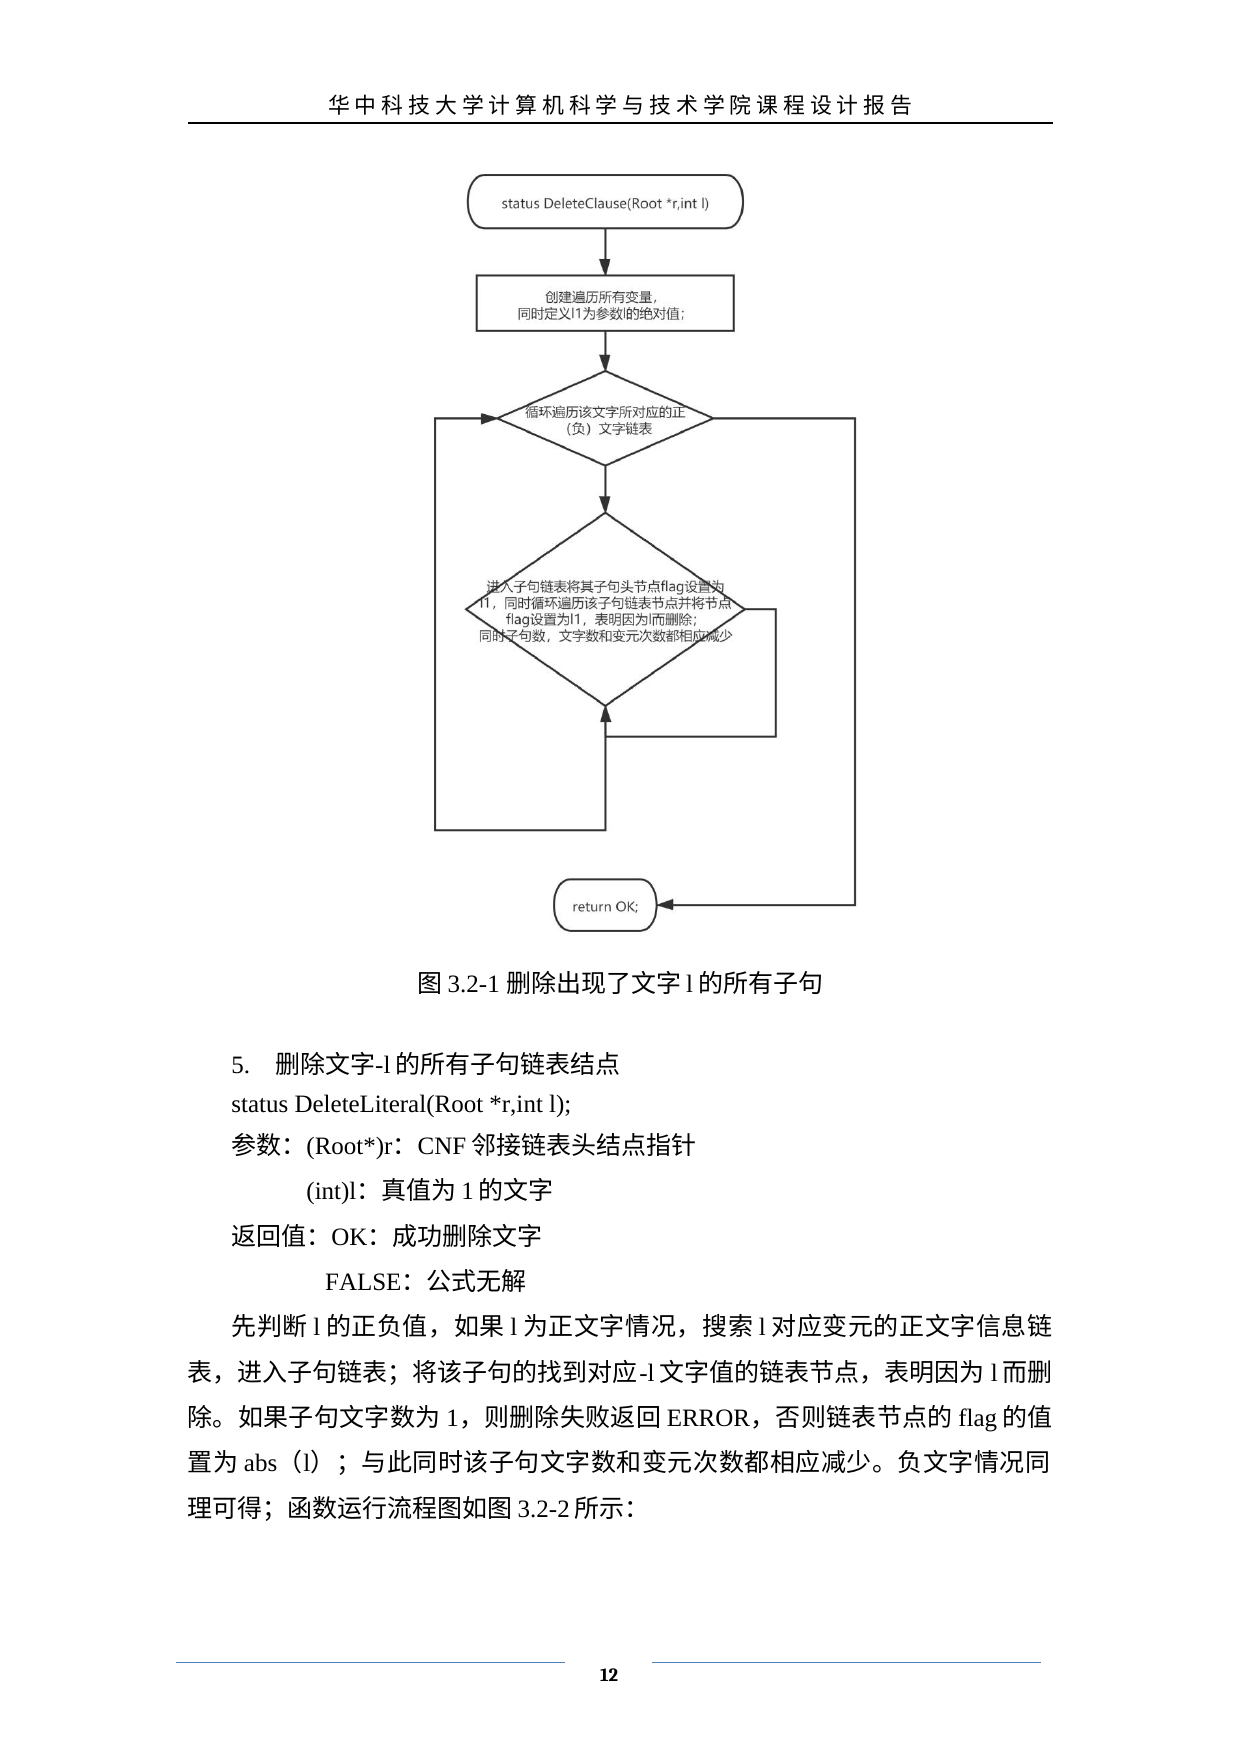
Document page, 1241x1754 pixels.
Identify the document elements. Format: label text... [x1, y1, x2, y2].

text FALSE：公式无解 [187, 1261, 1053, 1298]
text (int)l：真值为1的文字 [231, 1171, 1053, 1207]
picture [409, 150, 881, 956]
list 删除文字-l的所有子句链表结点 [231, 1044, 1053, 1081]
text 返回值：OK：成功删除文字 [187, 1216, 1053, 1252]
text status DeleteLiteral(Root *r,int l); [187, 1089, 1053, 1118]
text 图3.2-1 删除出现了文字l的所有子句 [187, 963, 1053, 999]
text 参数：(Root*)r：CNF邻接链表头结点指针 [187, 1126, 1053, 1162]
text 先判断l的正负值，如果l为正文字情况，搜索l对应变元的正文字信息链表，进入子句链表；将该子句的找到对应-l文字值的链表节点，表明因为l而删除。如果子句文字数为1，则删除失败返回ERROR，否则链表节点的flag的值置为abs（l）；与此同时该子句文字数和变元次数都相应减少。负文字情况同理可得；函数运行流程图如图3.2-2所示： [187, 1307, 1053, 1524]
